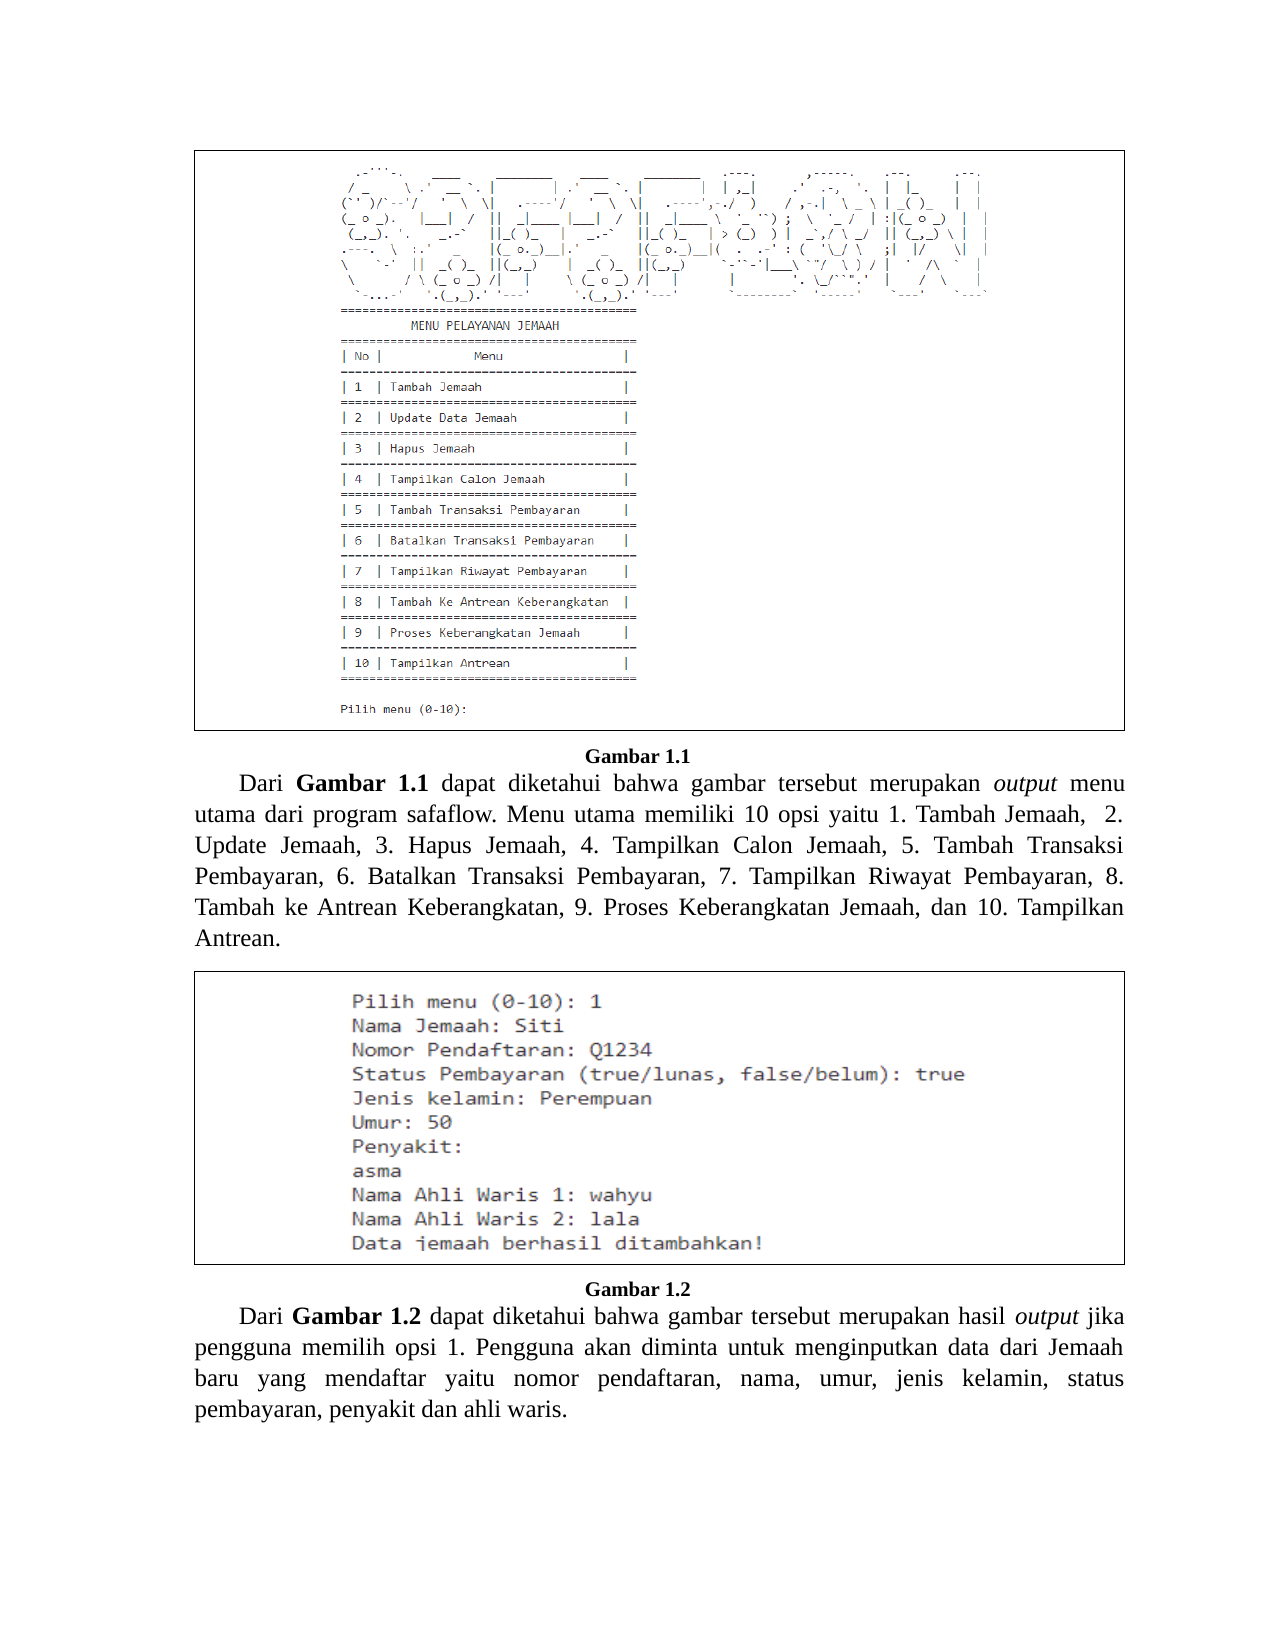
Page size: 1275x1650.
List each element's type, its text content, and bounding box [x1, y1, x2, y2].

table_header [195, 151, 1124, 730]
text Dari Gambar 1.2 dapat diketahui bahwa gambar tersebut merupakan hasil output jika pengguna memilih opsi 1. Pengguna akan diminta untuk menginputkan data dari Jemaah baru yang mendaftar yaitu nomor pendaftaran, nama, umur, jenis kelamin, status pembayaran, penyakit dan ahli waris. [194, 1301, 1125, 1423]
picture [326, 163, 993, 718]
text Gambar 1.1 [150, 744, 1125, 768]
text Dari Gambar 1.1 dapat diketahui bahwa gambar tersebut merupakan output menu utama dari program safaflow. Menu utama memiliki 10 opsi yaitu 1. Tambah Jemaah, 2. Update Jemaah, 3. Hapus Jemaah, 4. Tampilkan Calon Jemaah, 5. Tambah Transaksi Pembayaran, 6. Batalkan Transaksi Pembayaran, 7. Tampilkan Riwayat Pembayaran, 8. Tambah ke Antrean Keberangkatan, 9. Proses Keberangkatan Jemaah, dan 10. Tampilkan Antrean. [194, 768, 1125, 952]
picture [341, 984, 978, 1251]
text Gambar 1.2 [150, 1277, 1125, 1301]
table_header [195, 972, 1124, 1264]
